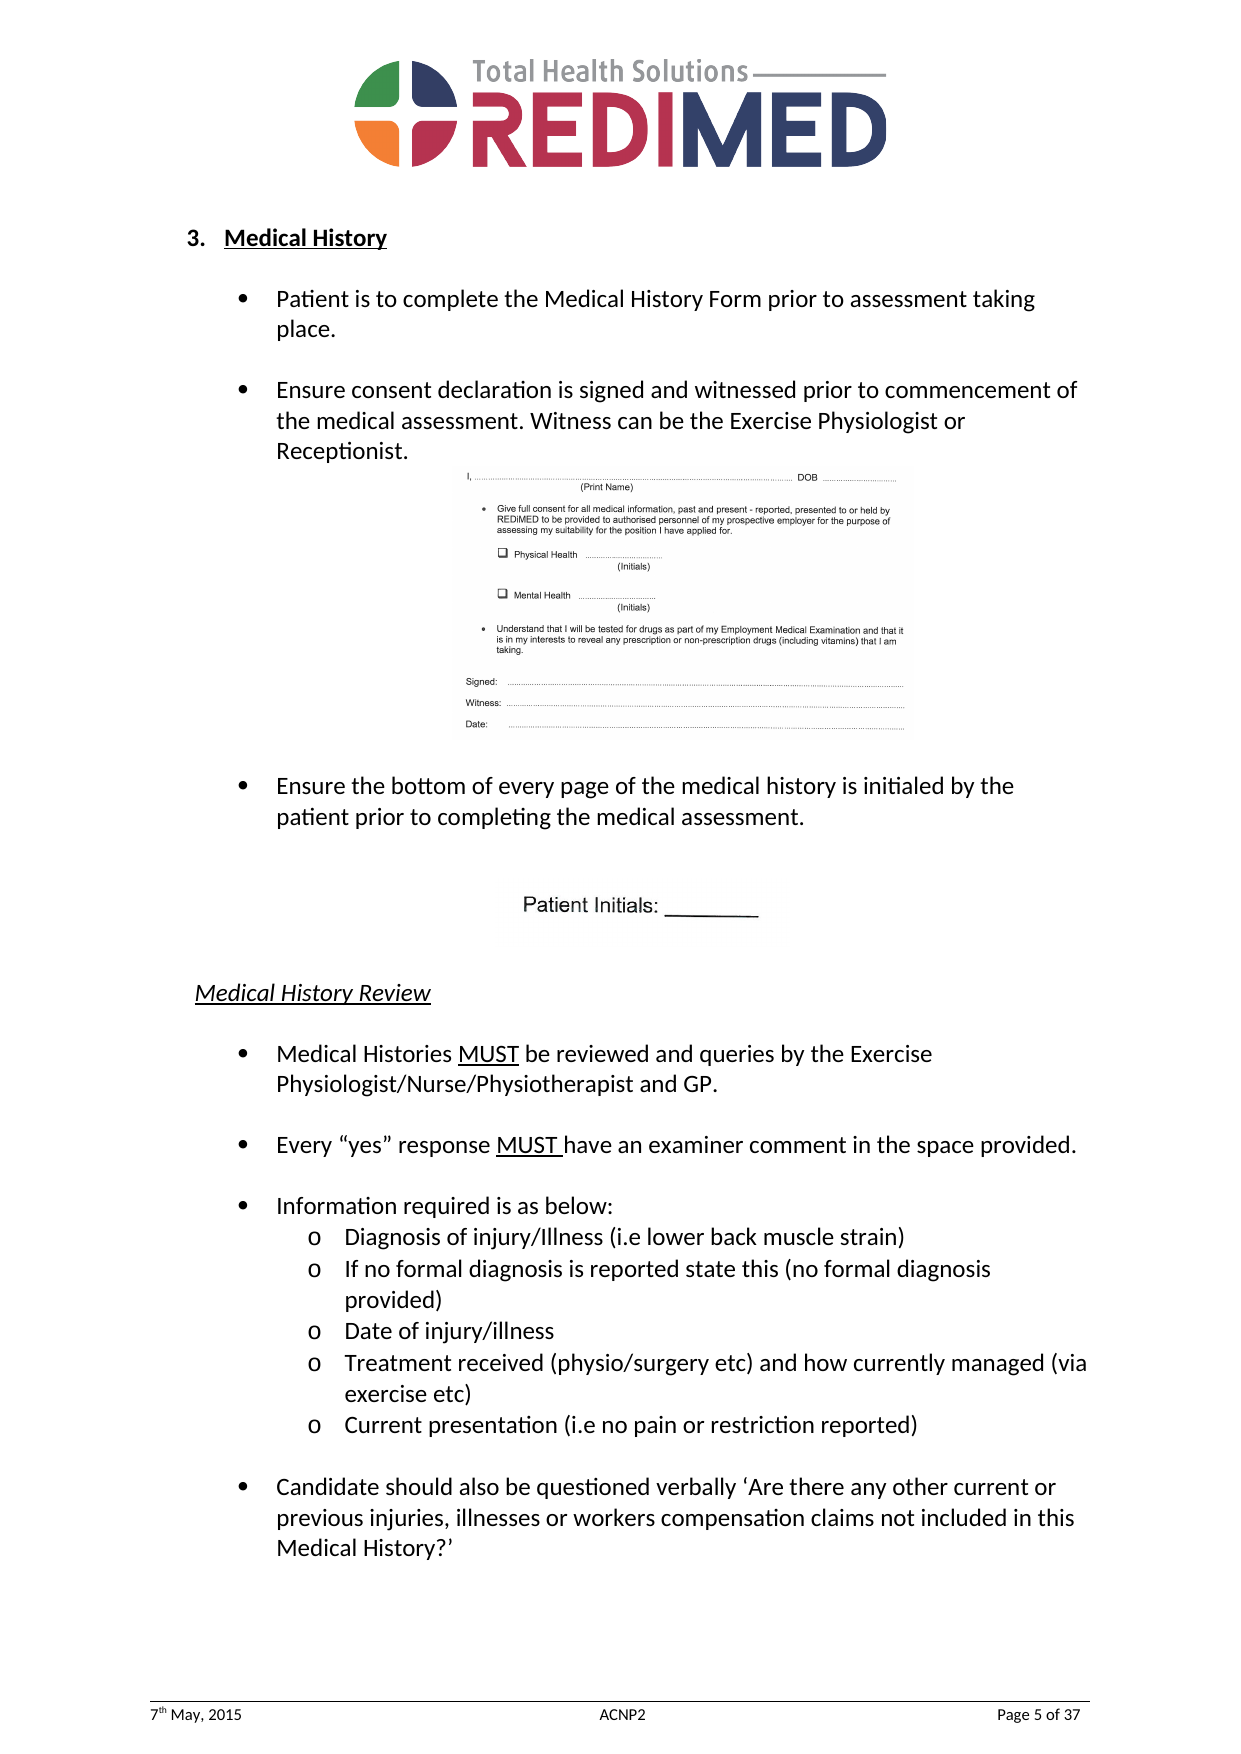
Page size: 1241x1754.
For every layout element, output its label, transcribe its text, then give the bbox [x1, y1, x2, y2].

list Current presentation (i.e no pain or restriction reported) [307, 1409, 1090, 1441]
list Every “yes” response MUST have an examiner comment in the space provided. [239, 1129, 1090, 1160]
list Medical Histories MUST be reviewed and queries by the Exercise Physiologist/Nurse/Physiotherapist and GP. [239, 1038, 1090, 1099]
list Candidate should also be questioned verbally ‘Are there any other current or previous injuries, illnesses or workers compensation claims not included in this Medical History?’ [239, 1471, 1090, 1563]
list Treatment received (physio/surgery etc) and how currently managed (via exercise etc) [307, 1347, 1090, 1409]
list Ensure the bottom of every page of the medical history is initialed by the patient prior to completing the medical assessment. [239, 770, 1090, 831]
list Diagnosis of injury/Illness (i.e lower back muscle strain) [307, 1221, 1090, 1253]
list Ensure consent declaration is signed and witnessed prior to commencement of the medical assessment. Witness can be the Exercise Physiologist or Receptionist. [239, 374, 1090, 466]
text Medical History Review [194, 977, 1090, 1007]
list Information required is as below: [239, 1191, 1090, 1221]
picture [354, 59, 887, 167]
list Medical History [186, 222, 1090, 252]
list If no formal diagnosis is reported state this (no formal diagnosis provided) [307, 1253, 1090, 1315]
list Patient is to complete the Medical History Form prior to assessment taking place. [239, 283, 1090, 344]
list Date of injury/illness [307, 1315, 1090, 1347]
